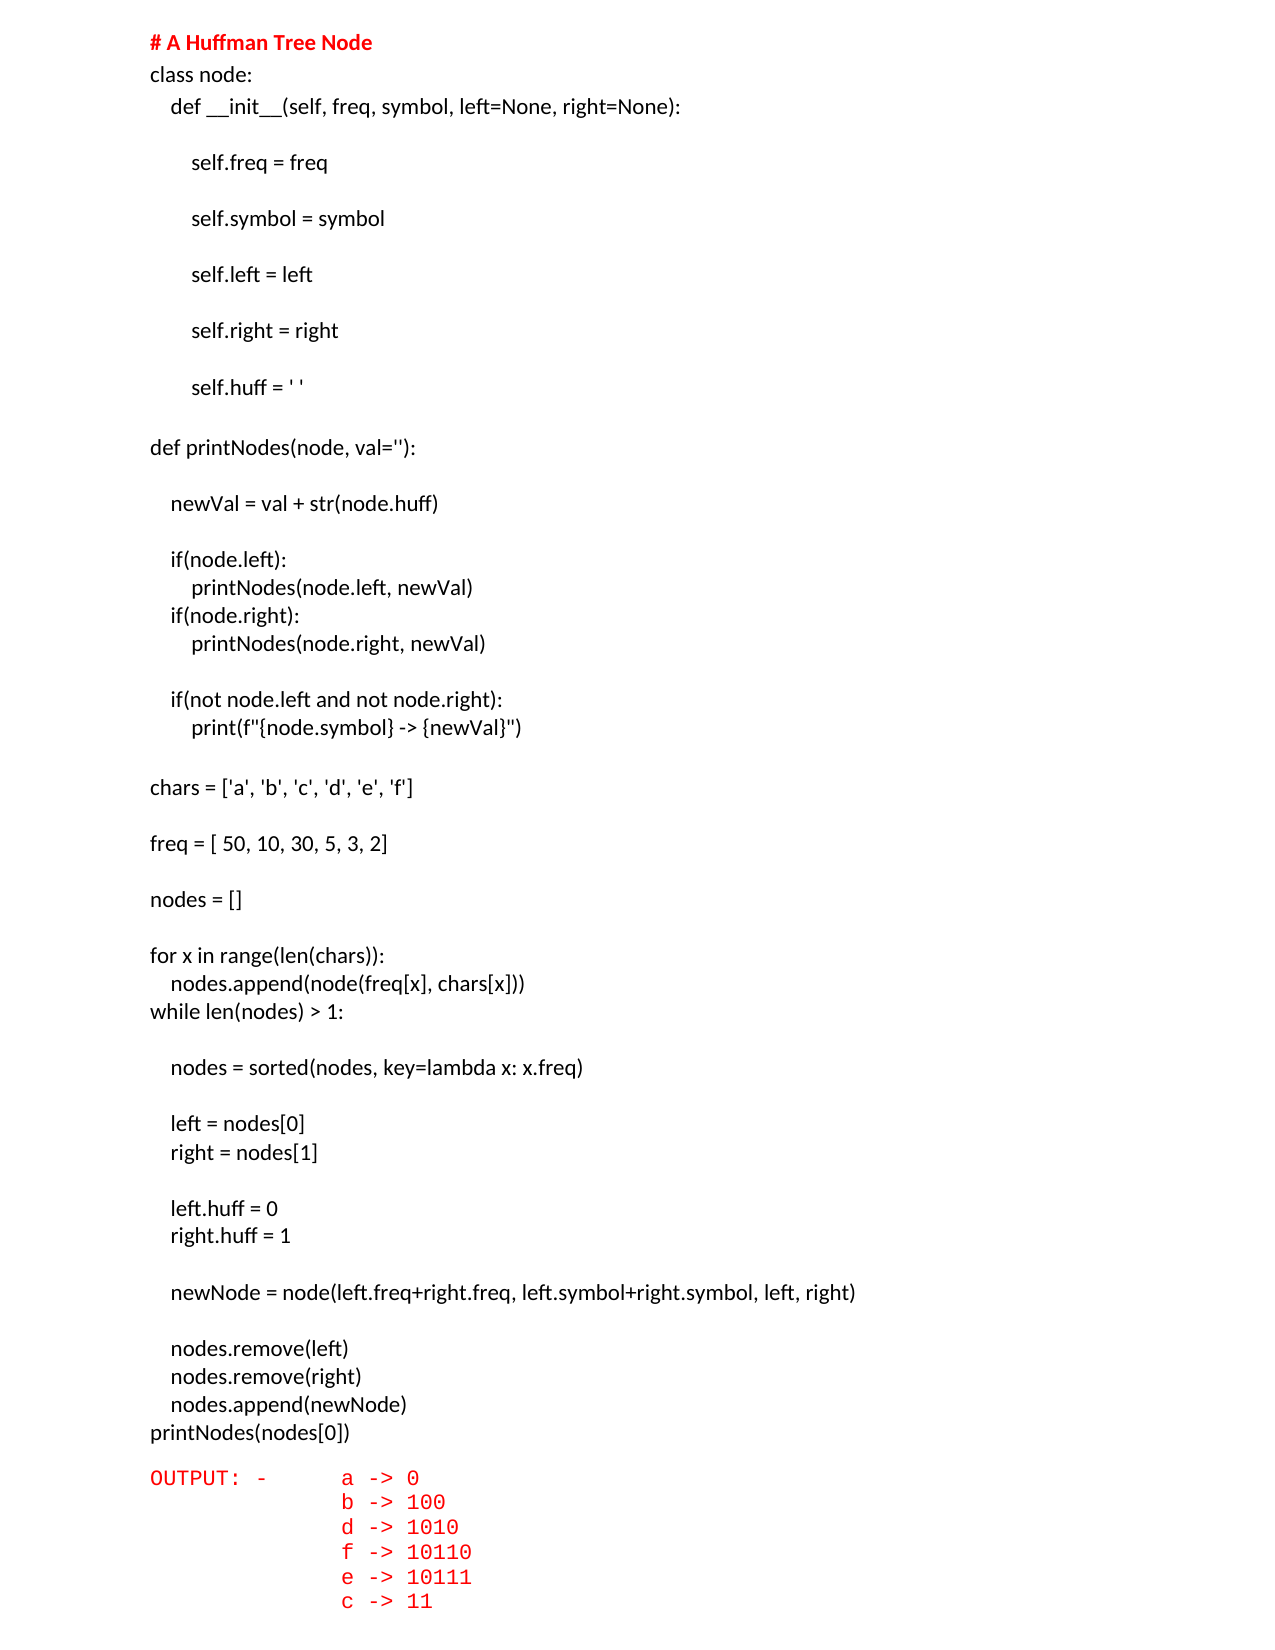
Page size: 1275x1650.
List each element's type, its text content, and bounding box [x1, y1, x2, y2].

text printNodes(node.right, newVal) [150, 629, 1125, 657]
text nodes = sorted(nodes, key=lambda x: x.freq) [150, 1053, 1125, 1082]
text for x in range(len(chars)): [150, 941, 1125, 969]
text nodes.remove(left) [150, 1334, 1125, 1362]
text self.freq = freq [150, 148, 1125, 177]
text def printNodes(node, val=''): [150, 433, 1125, 461]
text nodes.append(node(freq[x], chars[x])) [150, 969, 1125, 997]
text printNodes(node.left, newVal) [150, 573, 1125, 601]
text d -> 1010 [150, 1516, 1125, 1541]
text right.huff = 1 [150, 1222, 1125, 1250]
text self.right = right [150, 317, 1125, 345]
text nodes.remove(right) [150, 1362, 1125, 1390]
text printNodes(nodes[0]) [150, 1418, 1125, 1446]
text e -> 10111 [150, 1566, 1125, 1591]
text f -> 10110 [150, 1541, 1125, 1566]
text if(node.right): [150, 601, 1125, 629]
text c -> 11 [150, 1591, 1125, 1615]
text freq = [ 50, 10, 30, 5, 3, 2] [150, 829, 1125, 857]
text left = nodes[0] [150, 1109, 1125, 1138]
text left.huff = 0 [150, 1194, 1125, 1222]
text newVal = val + str(node.huff) [150, 489, 1125, 517]
text if(node.left): [150, 545, 1125, 573]
text OUTPUT: - a -> 0 [150, 1467, 1125, 1491]
text newNode = node(left.freq+right.freq, left.symbol+right.symbol, left, right) [150, 1278, 1125, 1306]
text print(f"{node.symbol} -> {newVal}") [150, 713, 1125, 741]
text if(not node.left and not node.right): [150, 685, 1125, 713]
text b -> 100 [150, 1491, 1125, 1516]
text def __init__(self, freq, symbol, left=None, right=None): [150, 92, 1125, 121]
text right = nodes[1] [150, 1138, 1125, 1166]
text # A Huffman Tree Node [150, 28, 1125, 56]
text nodes.append(newNode) [150, 1390, 1125, 1418]
text self.huff = ' ' [150, 373, 1125, 401]
text while len(nodes) > 1: [150, 997, 1125, 1026]
text chars = ['a', 'b', 'c', 'd', 'e', 'f'] [150, 773, 1125, 801]
text nodes = [] [150, 885, 1125, 913]
text class node: [150, 60, 1125, 88]
text self.symbol = symbol [150, 204, 1125, 233]
text self.left = left [150, 261, 1125, 289]
